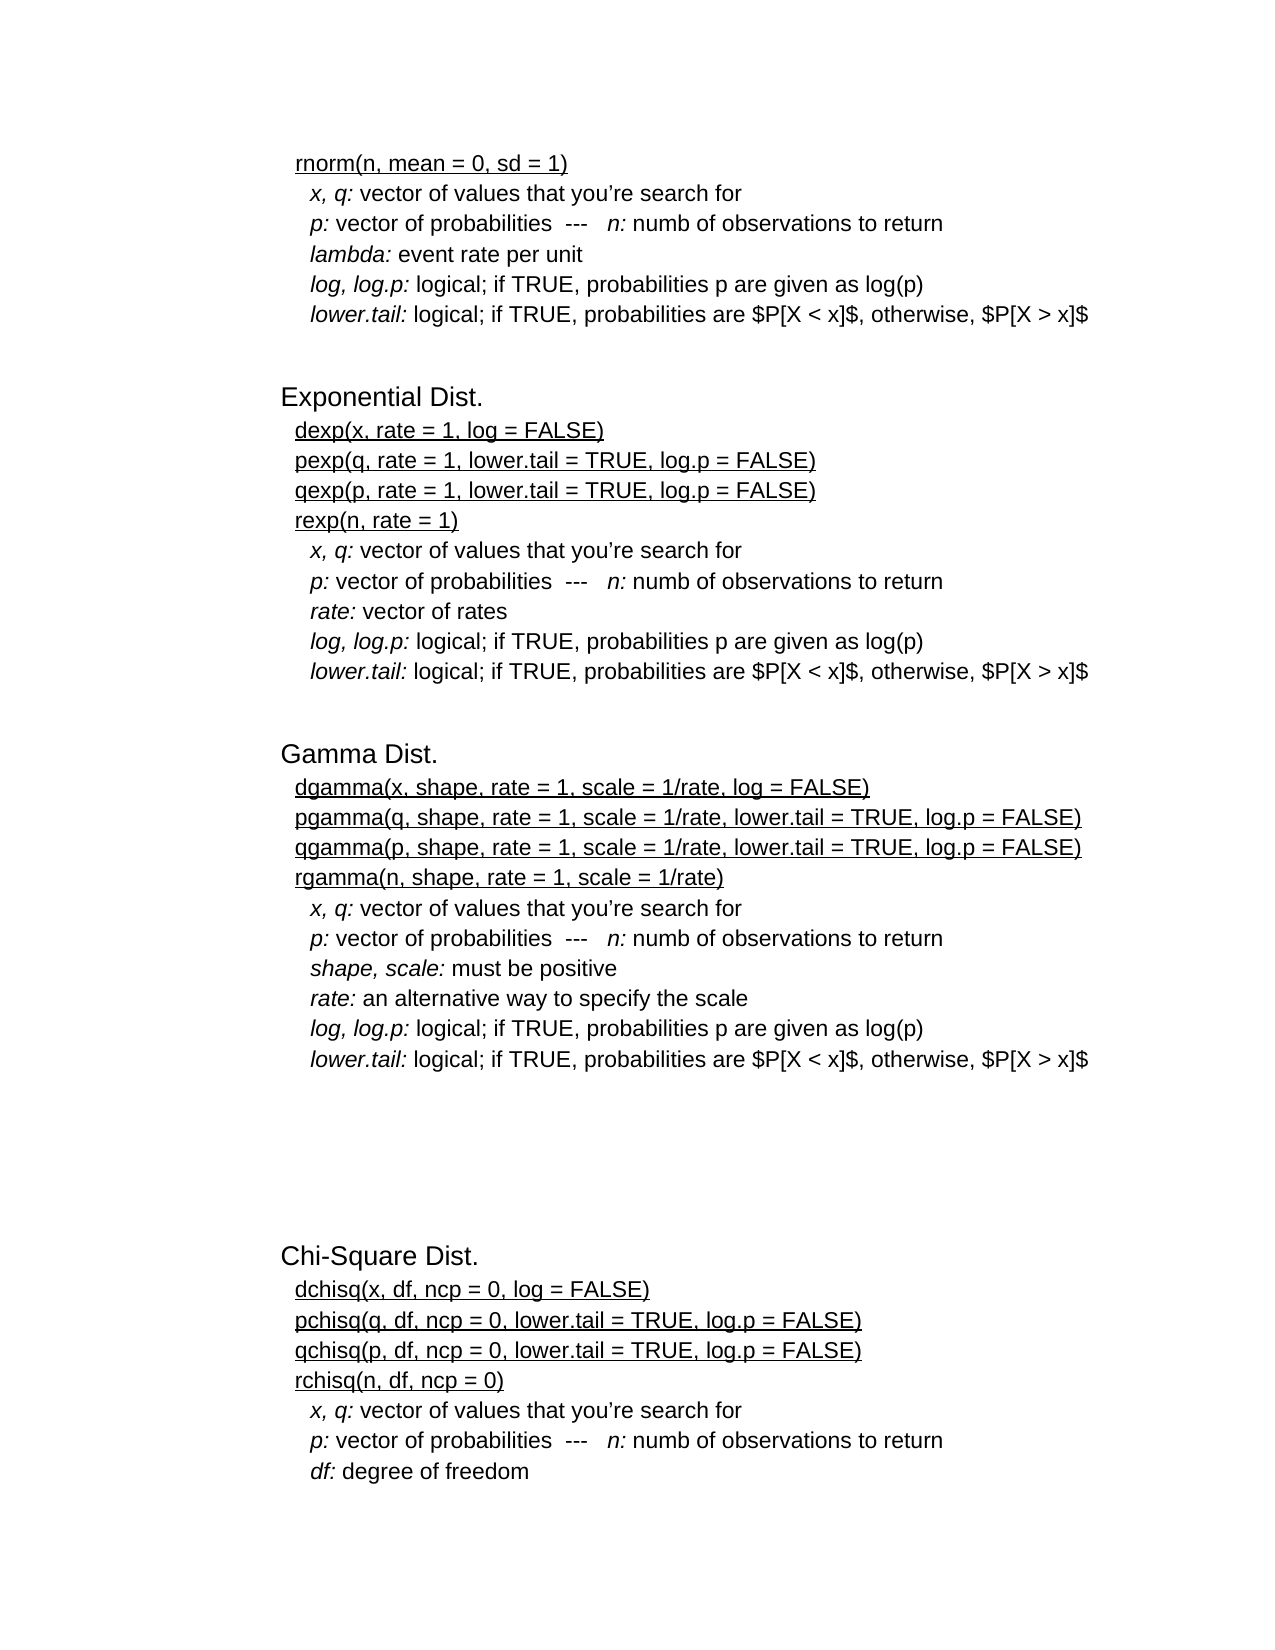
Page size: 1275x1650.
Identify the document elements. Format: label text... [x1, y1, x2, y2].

text qchisq(p, df, ncp = 0, lower.tail = TRUE, log.p = FALSE) [294, 1337, 1125, 1363]
text lower.tail: logical; if TRUE, probabilities are $P[X < x]$, otherwise, $P[X > x]$ [310, 301, 1125, 327]
text lambda: event rate per unit [310, 241, 1125, 267]
text pgamma(q, shape, rate = 1, scale = 1/rate, lower.tail = TRUE, log.p = FALSE) [294, 804, 1125, 830]
text rexp(n, rate = 1) [294, 507, 1125, 533]
text qexp(p, rate = 1, lower.tail = TRUE, log.p = FALSE) [294, 477, 1125, 503]
text rchisq(n, df, ncp = 0) [294, 1367, 1125, 1393]
text p: vector of probabilities --- n: numb of observations to return [310, 568, 1125, 594]
text rate: vector of rates [310, 598, 1125, 624]
text lower.tail: logical; if TRUE, probabilities are $P[X < x]$, otherwise, $P[X > x]$ [310, 1046, 1125, 1072]
text rnorm(n, mean = 0, sd = 1) [295, 150, 1125, 176]
text Exponential Dist. [280, 381, 1125, 412]
text Chi-Square Dist. [280, 1240, 1125, 1272]
text dgamma(x, shape, rate = 1, scale = 1/rate, log = FALSE) [294, 774, 1125, 800]
text p: vector of probabilities --- n: numb of observations to return [310, 210, 1125, 237]
text rgamma(n, shape, rate = 1, scale = 1/rate) [294, 864, 1125, 891]
text rate: an alternative way to specify the scale [310, 985, 1125, 1012]
text x, q: vector of values that you’re search for [310, 180, 1125, 207]
text p: vector of probabilities --- n: numb of observations to return [310, 1427, 1125, 1454]
text x, q: vector of values that you’re search for [310, 1397, 1125, 1423]
text p: vector of probabilities --- n: numb of observations to return [310, 925, 1125, 951]
text lower.tail: logical; if TRUE, probabilities are $P[X < x]$, otherwise, $P[X > x]$ [310, 658, 1125, 684]
text shape, scale: must be positive [310, 955, 1125, 981]
text df: degree of freedom [310, 1458, 1125, 1484]
text Gamma Dist. [280, 738, 1125, 769]
text x, q: vector of values that you’re search for [310, 894, 1125, 921]
text qgamma(p, shape, rate = 1, scale = 1/rate, lower.tail = TRUE, log.p = FALSE) [294, 834, 1125, 861]
text pexp(q, rate = 1, lower.tail = TRUE, log.p = FALSE) [294, 447, 1125, 473]
text x, q: vector of values that you’re search for [310, 537, 1125, 564]
text dexp(x, rate = 1, log = FALSE) [294, 417, 1125, 443]
text pchisq(q, df, ncp = 0, lower.tail = TRUE, log.p = FALSE) [294, 1307, 1125, 1333]
text dchisq(x, df, ncp = 0, log = FALSE) [294, 1276, 1125, 1303]
text log, log.p: logical; if TRUE, probabilities p are given as log(p) [310, 1015, 1125, 1042]
text log, log.p: logical; if TRUE, probabilities p are given as log(p) [310, 628, 1125, 654]
text log, log.p: logical; if TRUE, probabilities p are given as log(p) [310, 271, 1125, 297]
